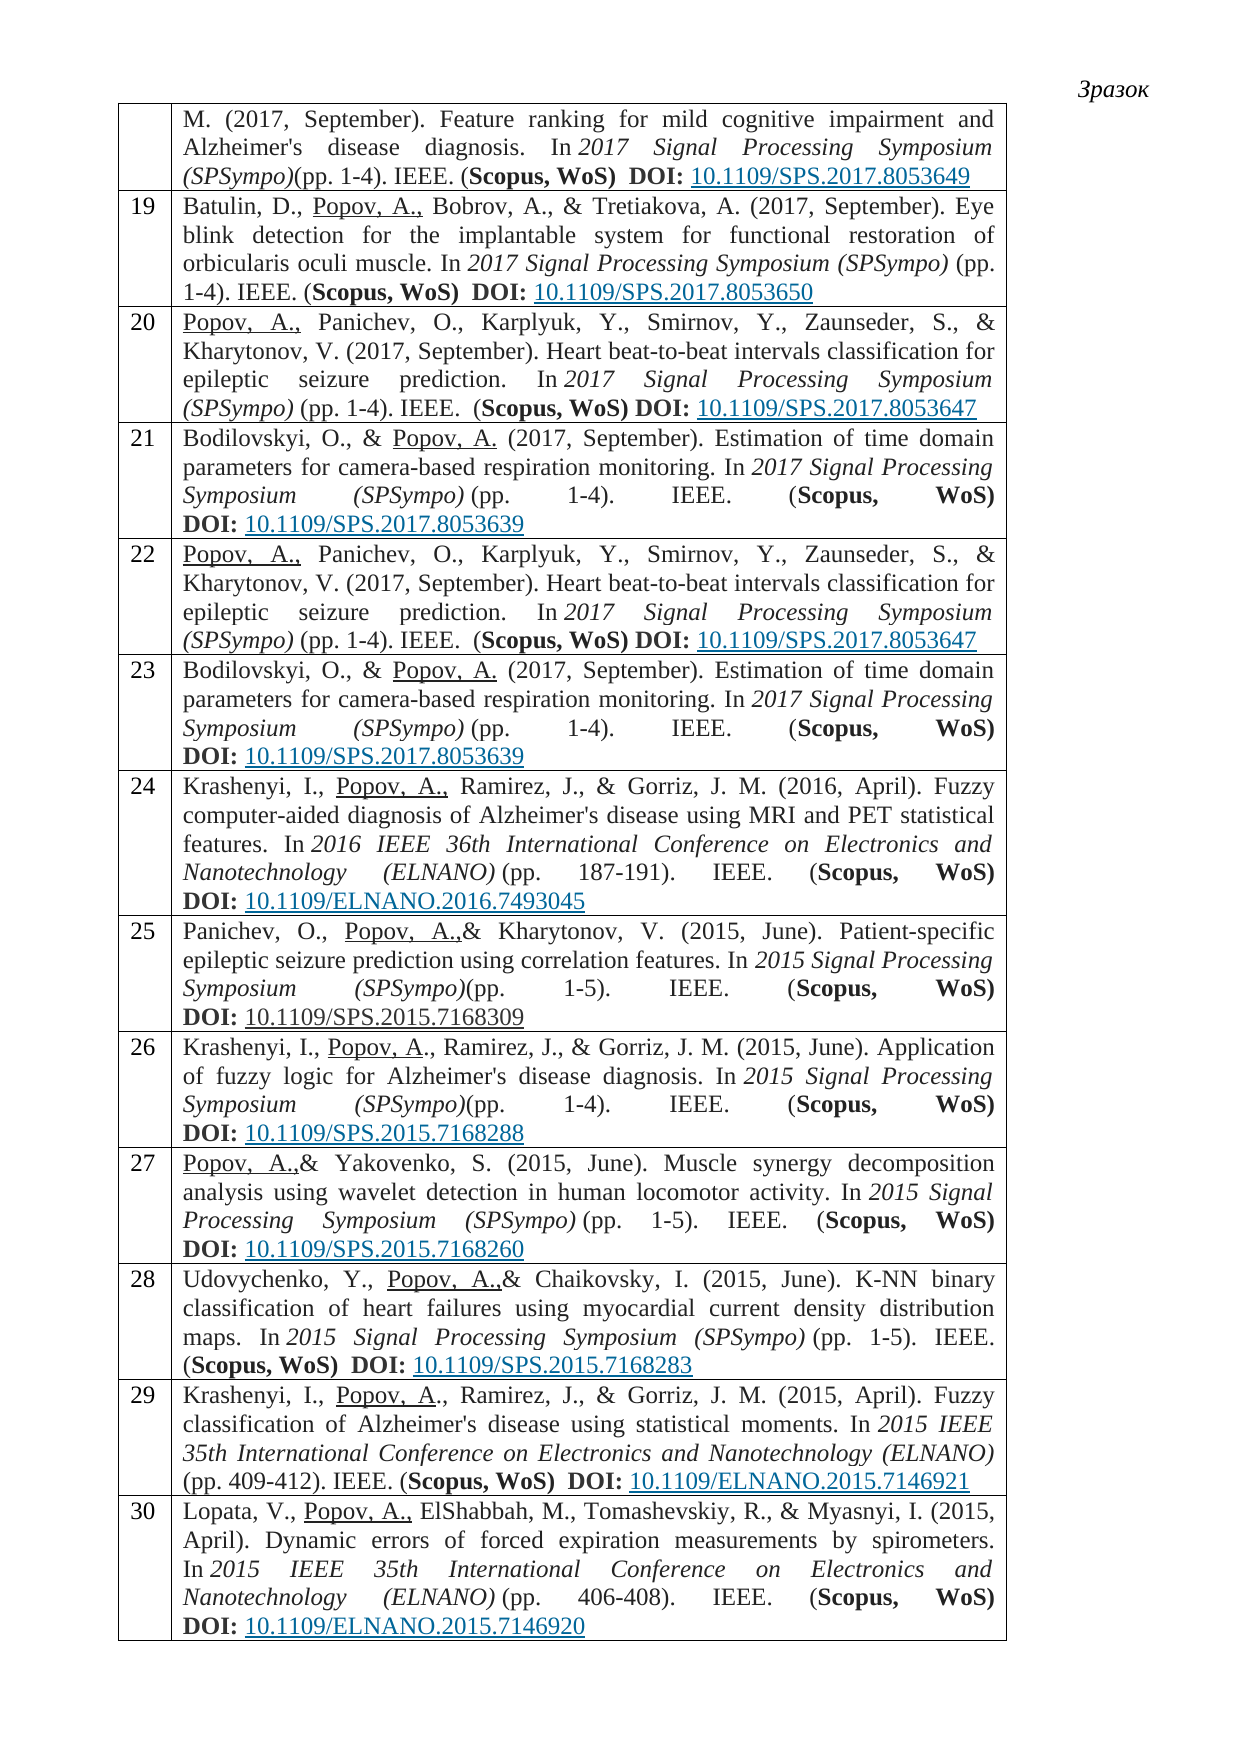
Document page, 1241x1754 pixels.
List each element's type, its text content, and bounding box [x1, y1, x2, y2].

table_cell Bodilovskyi, O., & Popov, A. (2017, September). Estimation of time domain parameters for camera-based respiration monitoring. In 2017 Signal Processing Symposium (SPSympo) (pp. 1-4). IEEE. (Scopus, WoS) DOI: 10.1109/SPS.2017.8053639 [524, 423, 1006, 538]
table_cell 30 [119, 1496, 171, 1640]
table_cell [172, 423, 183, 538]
table_cell 18 [119, 104, 171, 190]
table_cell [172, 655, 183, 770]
table_cell Krashenyi, I., Popov, A., Ramirez, J., & Gorriz, J. M. (2015, June). Application of fuzzy logic for Alzheimer's disease diagnosis. In 2015 Signal Processing Symposium (SPSympo)(pp. 1-4). IEEE. (Scopus, WoS) DOI: 10.1109/SPS.2015.7168288 [172, 1032, 1006, 1147]
table_cell Panichev, O., Popov, A.,& Kharytonov, V. (2015, June). Patient-specific epileptic seizure prediction using correlation features. In 2015 Signal Processing Symposium (SPSympo)(pp. 1-5). IEEE. (Scopus, WoS) DOI: 10.1109/SPS.2015.7168309 [172, 916, 1006, 1031]
table_cell Krashenyi, I., Popov, A., Ramirez, J., & Gorriz, J. M. (2016, April). Fuzzy computer-aided diagnosis of Alzheimer's disease using MRI and PET statistical features. In 2016 IEEE 36th International Conference on Electronics and Nanotechnology (ELNANO) (pp. 187-191). IEEE. (Scopus, WoS) DOI: 10.1109/ELNANO.2016.7493045 [172, 771, 1006, 915]
table_cell Batulin, D., Popov, A., Bobrov, A., & Tretiakova, A. (2017, September). Eye blink detection for the implantable system for functional restoration of orbicularis oculi muscle. In 2017 Signal Processing Symposium (SPSympo) (pp. 1-4). IEEE. (Scopus, WoS) DOI: 10.1109/SPS.2017.8053650 [172, 191, 1006, 306]
table_cell 25 [119, 916, 171, 1031]
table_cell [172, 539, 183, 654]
table_cell 21 [119, 423, 171, 538]
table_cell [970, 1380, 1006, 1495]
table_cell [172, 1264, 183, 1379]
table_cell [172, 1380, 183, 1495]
table_cell Lopata, V., Popov, A., ElShabbah, M., Tomashevskiy, R., & Myasnyi, I. (2015, April). Dynamic errors of forced expiration measurements by spirometers. In 2015 IEEE 35th International Conference on Electronics and Nanotechnology (ELNANO) (pp. 406-408). IEEE. (Scopus, WoS) DOI: 10.1109/ELNANO.2015.7146920 [172, 1496, 1006, 1640]
table_cell 27 [119, 1148, 171, 1263]
table_cell 29 [119, 1380, 171, 1495]
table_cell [172, 104, 1006, 190]
table_cell 22 [119, 539, 171, 654]
table_cell 23 [119, 655, 171, 770]
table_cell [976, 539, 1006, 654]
table_cell Bodilovskyi, O., & Popov, A. (2017, September). Estimation of time domain parameters for camera-based respiration monitoring. In 2017 Signal Processing Symposium (SPSympo) (pp. 1-4). IEEE. (Scopus, WoS) DOI: 10.1109/SPS.2017.8053639 [524, 655, 1006, 770]
table_cell 26 [119, 1032, 171, 1147]
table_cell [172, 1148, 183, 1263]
table_cell 24 [119, 771, 171, 915]
table_cell 20 [119, 307, 171, 422]
table_cell 19 [119, 191, 171, 306]
table_cell Udovychenko, Y., Popov, A.,& Chaikovsky, I. (2015, June). K-NN binary classification of heart failures using myocardial current density distribution maps. In 2015 Signal Processing Symposium (SPSympo) (pp. 1-5). IEEE. (Scopus, WoS) DOI: 10.1109/SPS.2015.7168283 [692, 1264, 1006, 1379]
table_cell Popov, A.,& Yakovenko, S. (2015, June). Muscle synergy decomposition analysis using wavelet detection in human locomotor activity. In 2015 Signal Processing Symposium (SPSympo) (pp. 1-5). IEEE. (Scopus, WoS) DOI: 10.1109/SPS.2015.7168260 [524, 1148, 1006, 1263]
table_cell 28 [119, 1264, 171, 1379]
table_cell Popov, A., Panichev, O., Karplyuk, Y., Smirnov, Y., Zaunseder, S., & Kharytonov, V. (2017, September). Heart beat-to-beat intervals classification for epileptic seizure prediction. In 2017 Signal Processing Symposium (SPSympo) (pp. 1-4). IEEE. (Scopus, WoS) DOI: 10.1109/SPS.2017.8053647 [172, 307, 1006, 422]
